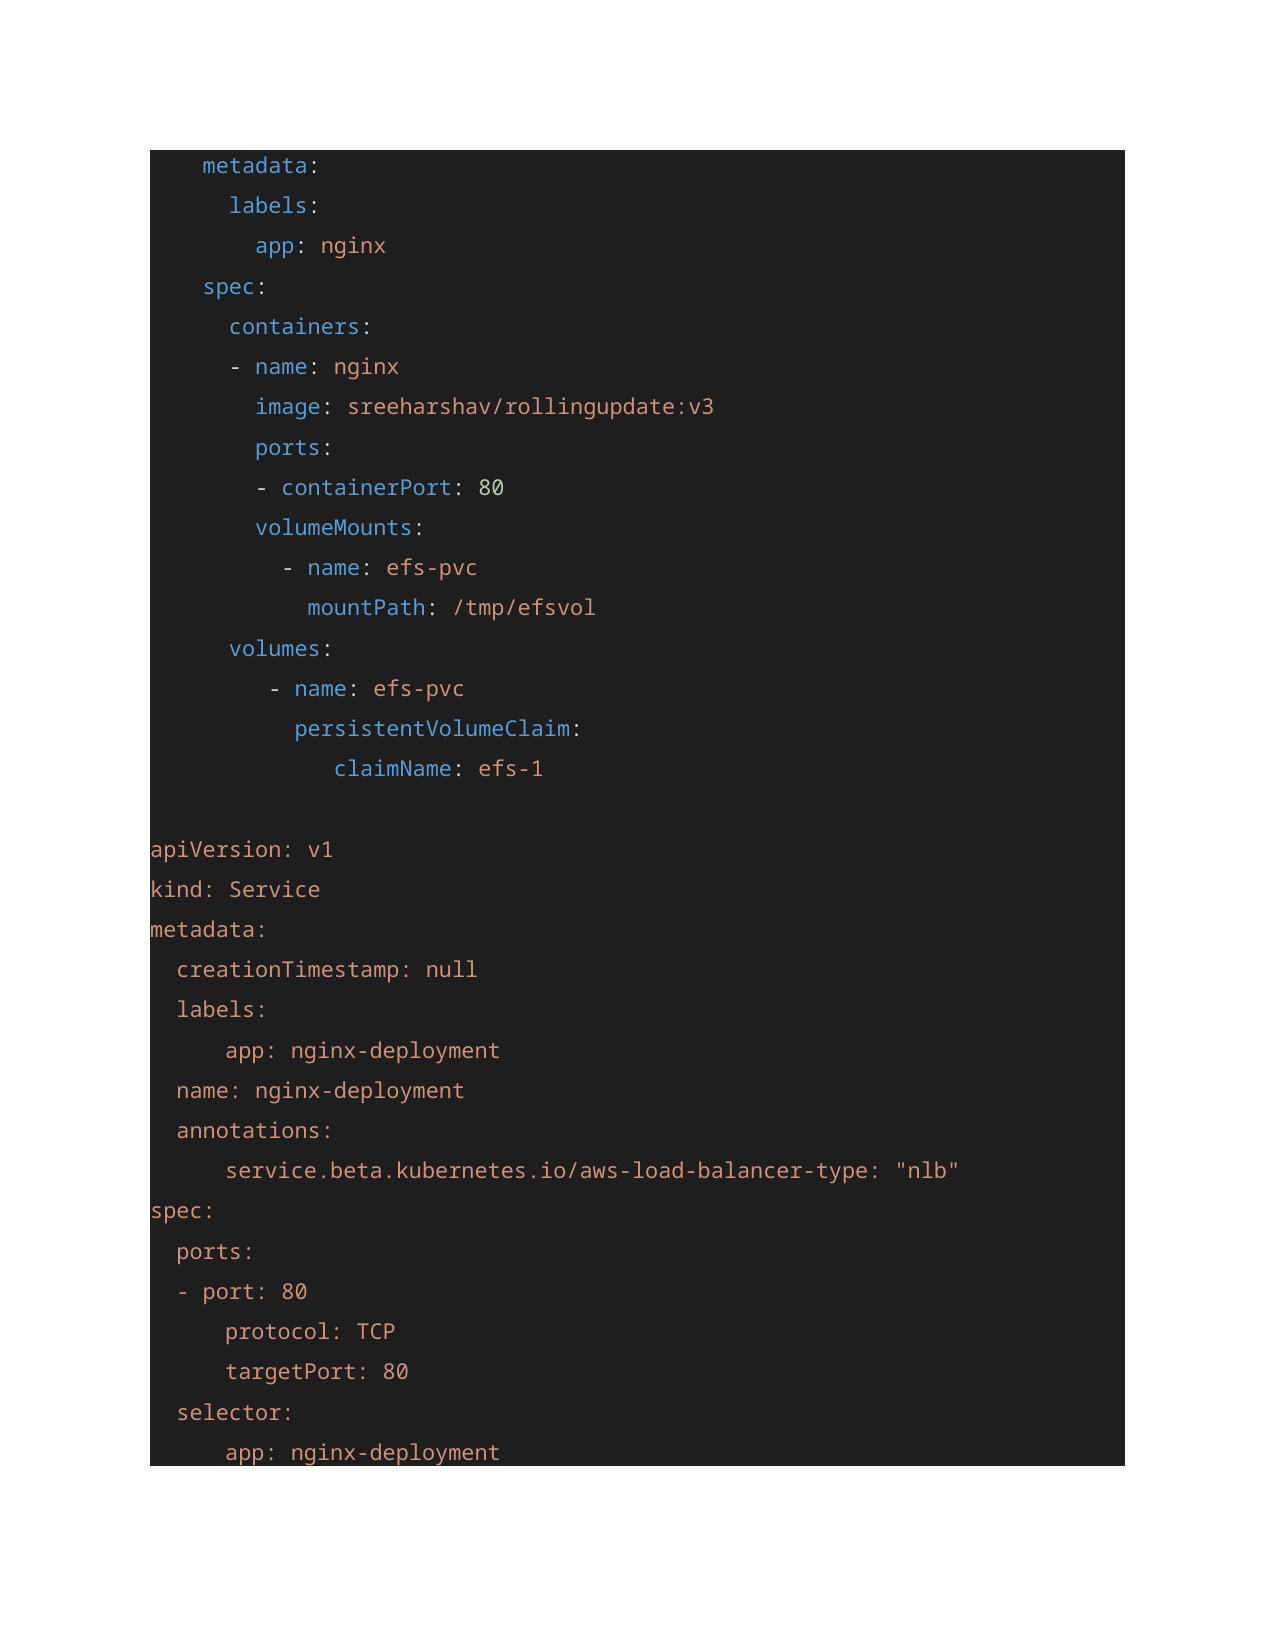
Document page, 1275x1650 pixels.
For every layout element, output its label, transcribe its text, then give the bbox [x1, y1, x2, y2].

text volumes: [150, 632, 1125, 662]
text metadata: [150, 150, 1125, 180]
text spec: [150, 271, 1125, 300]
text - name: efs-pvc [150, 552, 1125, 582]
text creationTimestamp: null [150, 954, 1125, 984]
text image: sreeharshav/rollingupdate:v3 [150, 391, 1125, 421]
text ports: [150, 1236, 1125, 1265]
text app: nginx-deployment [150, 1437, 1125, 1466]
text service.beta.kubernetes.io/aws-load-balancer-type: "nlb" [150, 1155, 1125, 1185]
text kind: Service [150, 874, 1125, 903]
text spec: [150, 1195, 1125, 1225]
text targetPort: 80 [150, 1356, 1125, 1386]
text name: nginx-deployment [150, 1075, 1125, 1104]
text - containerPort: 80 [150, 472, 1125, 501]
text labels: [150, 994, 1125, 1024]
text apiVersion: v1 [150, 833, 1125, 863]
text labels: [150, 190, 1125, 220]
text - port: 80 [150, 1276, 1125, 1306]
text containers: [150, 311, 1125, 341]
text annotations: [150, 1115, 1125, 1145]
text protocol: TCP [150, 1316, 1125, 1346]
text claimName: efs-1 [150, 753, 1125, 783]
text - name: nginx [150, 351, 1125, 381]
text mountPath: /tmp/efsvol [150, 592, 1125, 622]
text metadata: [150, 914, 1125, 944]
text app: nginx-deployment [150, 1034, 1125, 1064]
text app: nginx [150, 230, 1125, 260]
text - name: efs-pvc [150, 673, 1125, 702]
text persistentVolumeClaim: [150, 713, 1125, 743]
text selector: [150, 1396, 1125, 1426]
text volumeMounts: [150, 512, 1125, 542]
text ports: [150, 431, 1125, 461]
